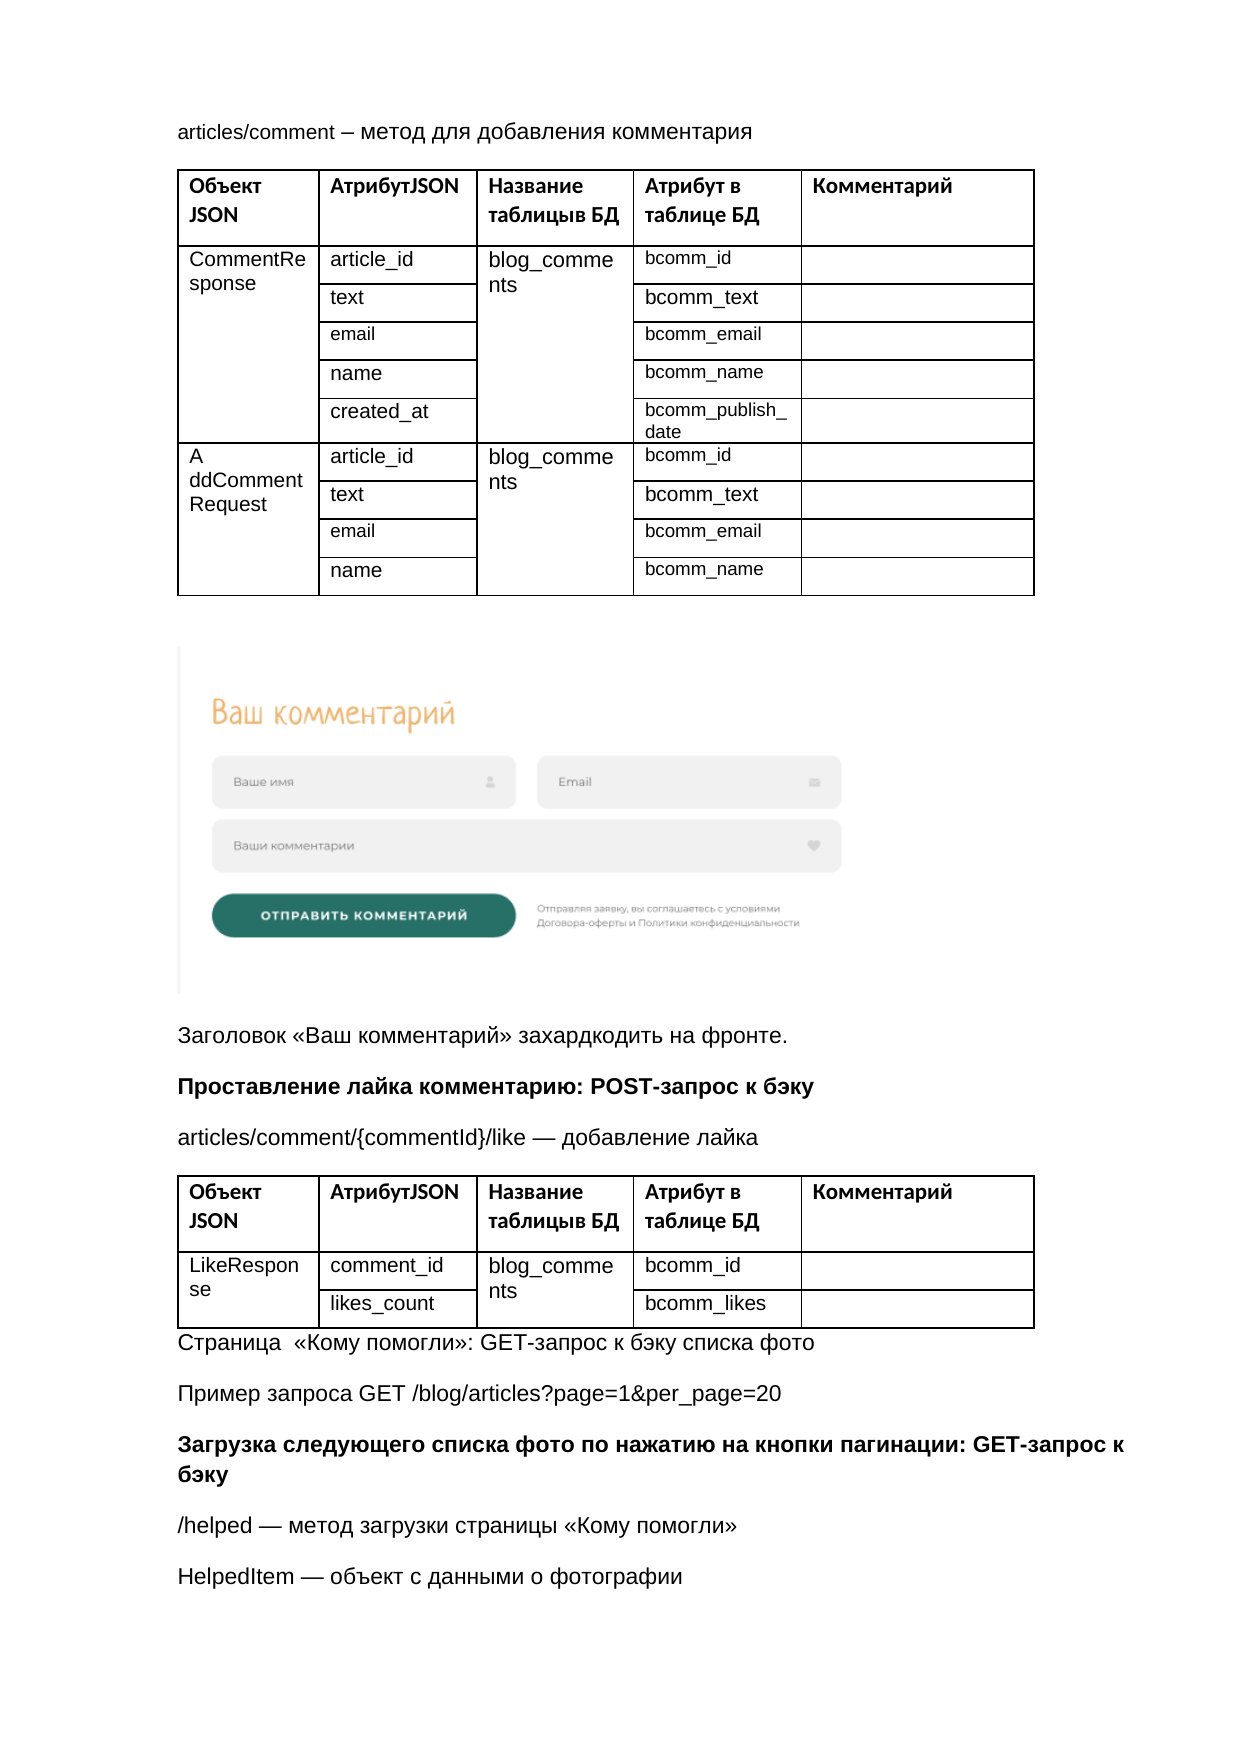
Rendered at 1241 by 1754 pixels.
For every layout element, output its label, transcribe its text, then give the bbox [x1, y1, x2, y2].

table_cell bcomm_id [634, 247, 801, 283]
table_cell [802, 1253, 1033, 1289]
table_cell [802, 361, 1033, 397]
table_cell LikeResponse [179, 1253, 318, 1327]
table_header Комментарий [802, 1177, 1033, 1251]
table_cell bcomm_email [634, 520, 801, 556]
table_cell bcomm_email [634, 323, 801, 359]
table_cell bcomm_id [634, 1253, 801, 1289]
table_cell bcomm_publish_date [634, 399, 801, 442]
table_cell article_id [320, 247, 476, 283]
table_cell text [320, 285, 476, 321]
text HelpedItem — объект с данными о фотографии [177, 1563, 1152, 1589]
table_header Атрибут в таблице БД [634, 171, 801, 245]
table_header АтрибутJSON [320, 171, 476, 245]
table_cell [802, 285, 1033, 321]
table_cell bcomm_likes [634, 1291, 801, 1327]
text Загрузка следующего списка фото по нажатию на кнопки пагинации: GET-запрос к бэку [177, 1431, 1152, 1487]
text Заголовок «Ваш комментарий» захардкодить на фронте. [177, 994, 1152, 1048]
table_cell bcomm_text [634, 285, 801, 321]
table_cell text [320, 482, 476, 518]
table_cell [802, 247, 1033, 283]
table_cell email [320, 323, 476, 359]
table_cell AddCommentRequest [179, 444, 318, 594]
text Страница «Кому помогли»: GET-запрос к бэку списка фото [177, 1329, 1152, 1355]
table_cell email [320, 520, 476, 556]
table_header Объект JSON [179, 171, 318, 245]
text articles/comment – метод для добавления комментария [177, 118, 1152, 144]
table_header Объект JSON [179, 1177, 318, 1251]
table_cell [802, 520, 1033, 556]
table_cell blog_comments [478, 1253, 633, 1327]
picture [177, 647, 1152, 994]
table_cell name [320, 558, 476, 594]
table_cell name [320, 361, 476, 397]
table_cell bcomm_name [634, 361, 801, 397]
table_cell [802, 482, 1033, 518]
table_cell [802, 558, 1033, 594]
table_cell likes_count [320, 1291, 476, 1327]
table_header Комментарий [802, 171, 1033, 245]
table_cell bcomm_id [634, 444, 801, 480]
text Проставление лайка комментарию: POST-запрос к бэку [177, 1073, 1152, 1099]
table_cell blog_comments [478, 247, 633, 442]
table_header АтрибутJSON [320, 1177, 476, 1251]
table_cell comment_id [320, 1253, 476, 1289]
text /helped — метод загрузки страницы «Кому помогли» [177, 1512, 1152, 1538]
table_cell [802, 1291, 1033, 1327]
table_cell [802, 444, 1033, 480]
table_cell bcomm_name [634, 558, 801, 594]
table_cell article_id [320, 444, 476, 480]
table_cell CommentResponse [179, 247, 318, 442]
table_cell created_at [320, 399, 476, 442]
table_cell [802, 323, 1033, 359]
text Пример запроса GET /blog/articles?page=1&per_page=20 [177, 1380, 1152, 1406]
table_header Атрибут в таблице БД [634, 1177, 801, 1251]
text articles/comment/{commentId}/like — добавление лайка [177, 1124, 1152, 1151]
table_header Название таблицыв БД [478, 171, 633, 245]
table_header Название таблицыв БД [478, 1177, 633, 1251]
table_cell bcomm_text [634, 482, 801, 518]
table_cell blog_comments [478, 444, 633, 594]
table_cell [802, 399, 1033, 442]
